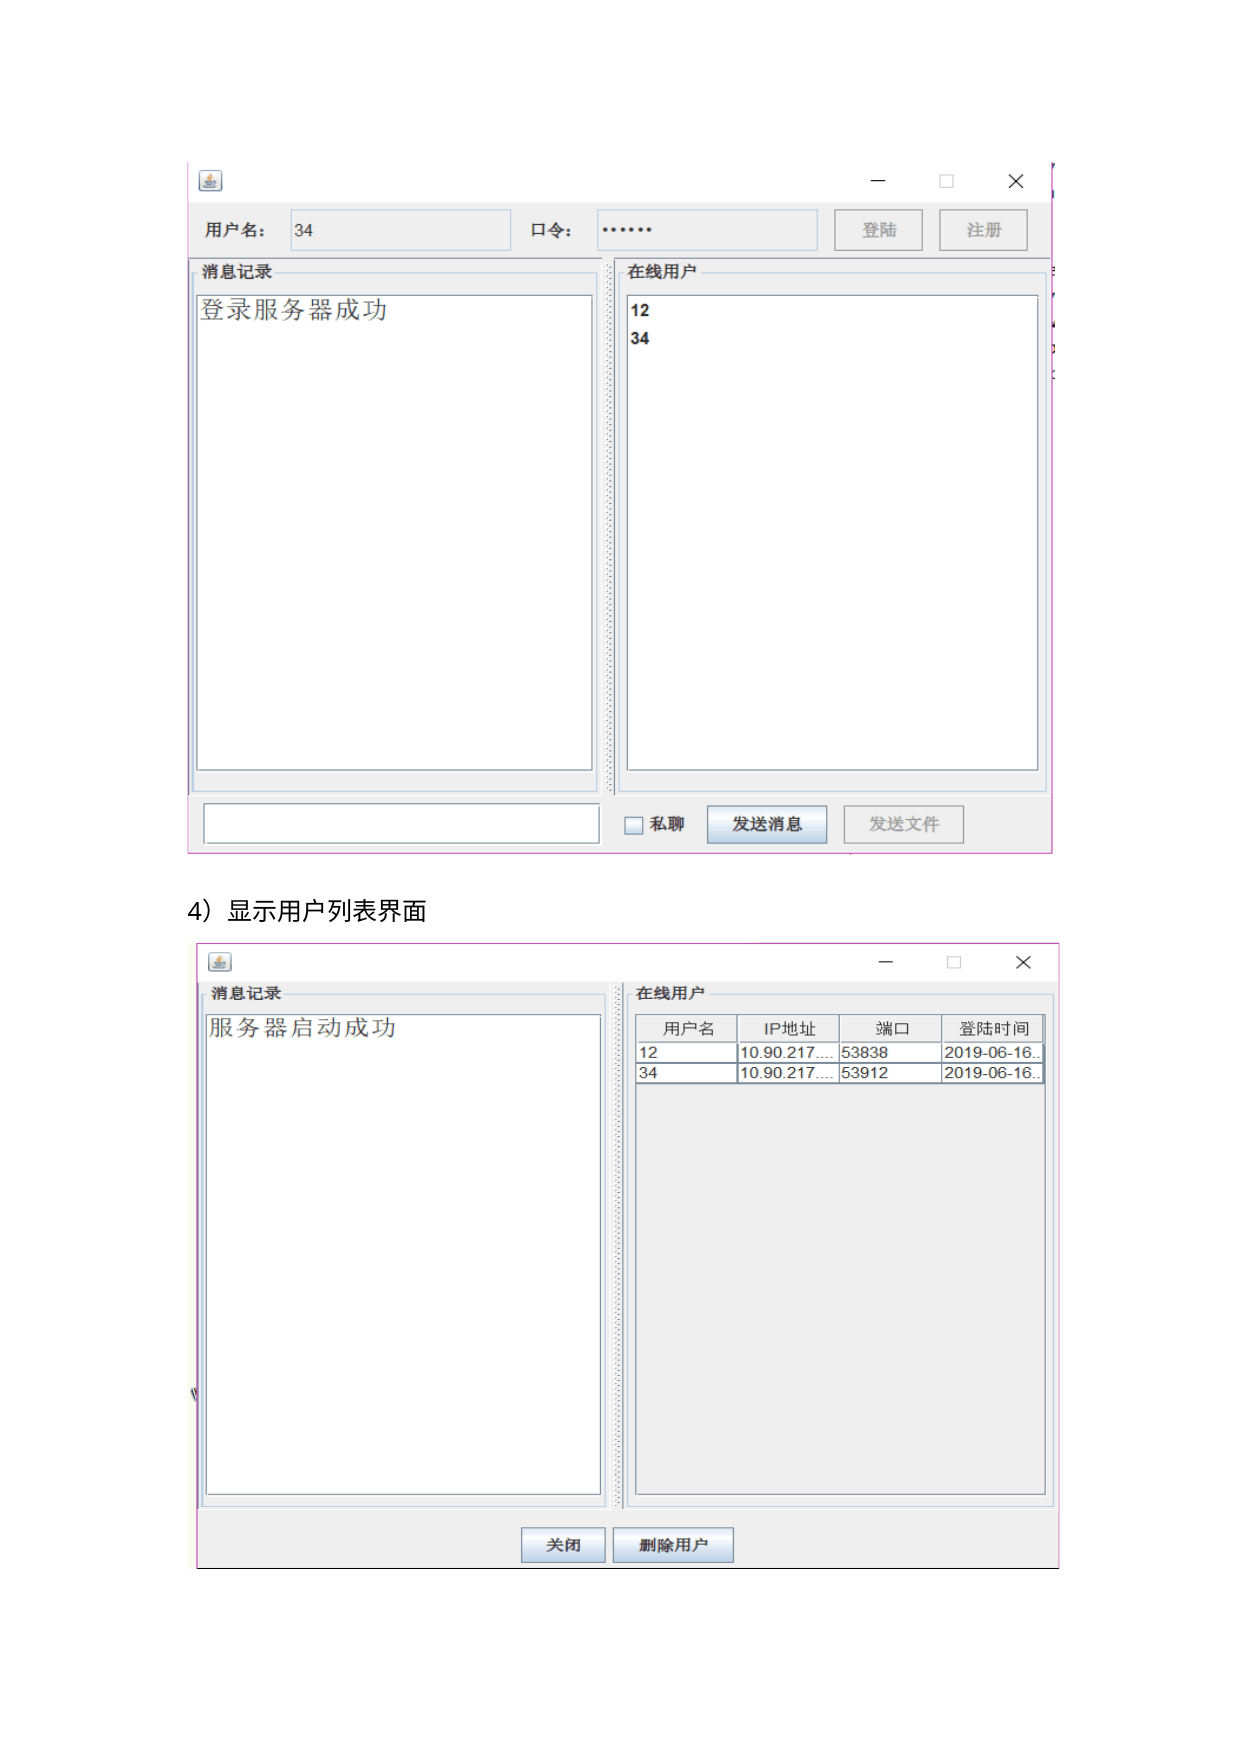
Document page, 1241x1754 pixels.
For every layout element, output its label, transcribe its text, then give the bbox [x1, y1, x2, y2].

picture [187, 162, 1055, 855]
list 显示用户列表界面 [187, 877, 1053, 942]
picture [187, 942, 1060, 1569]
